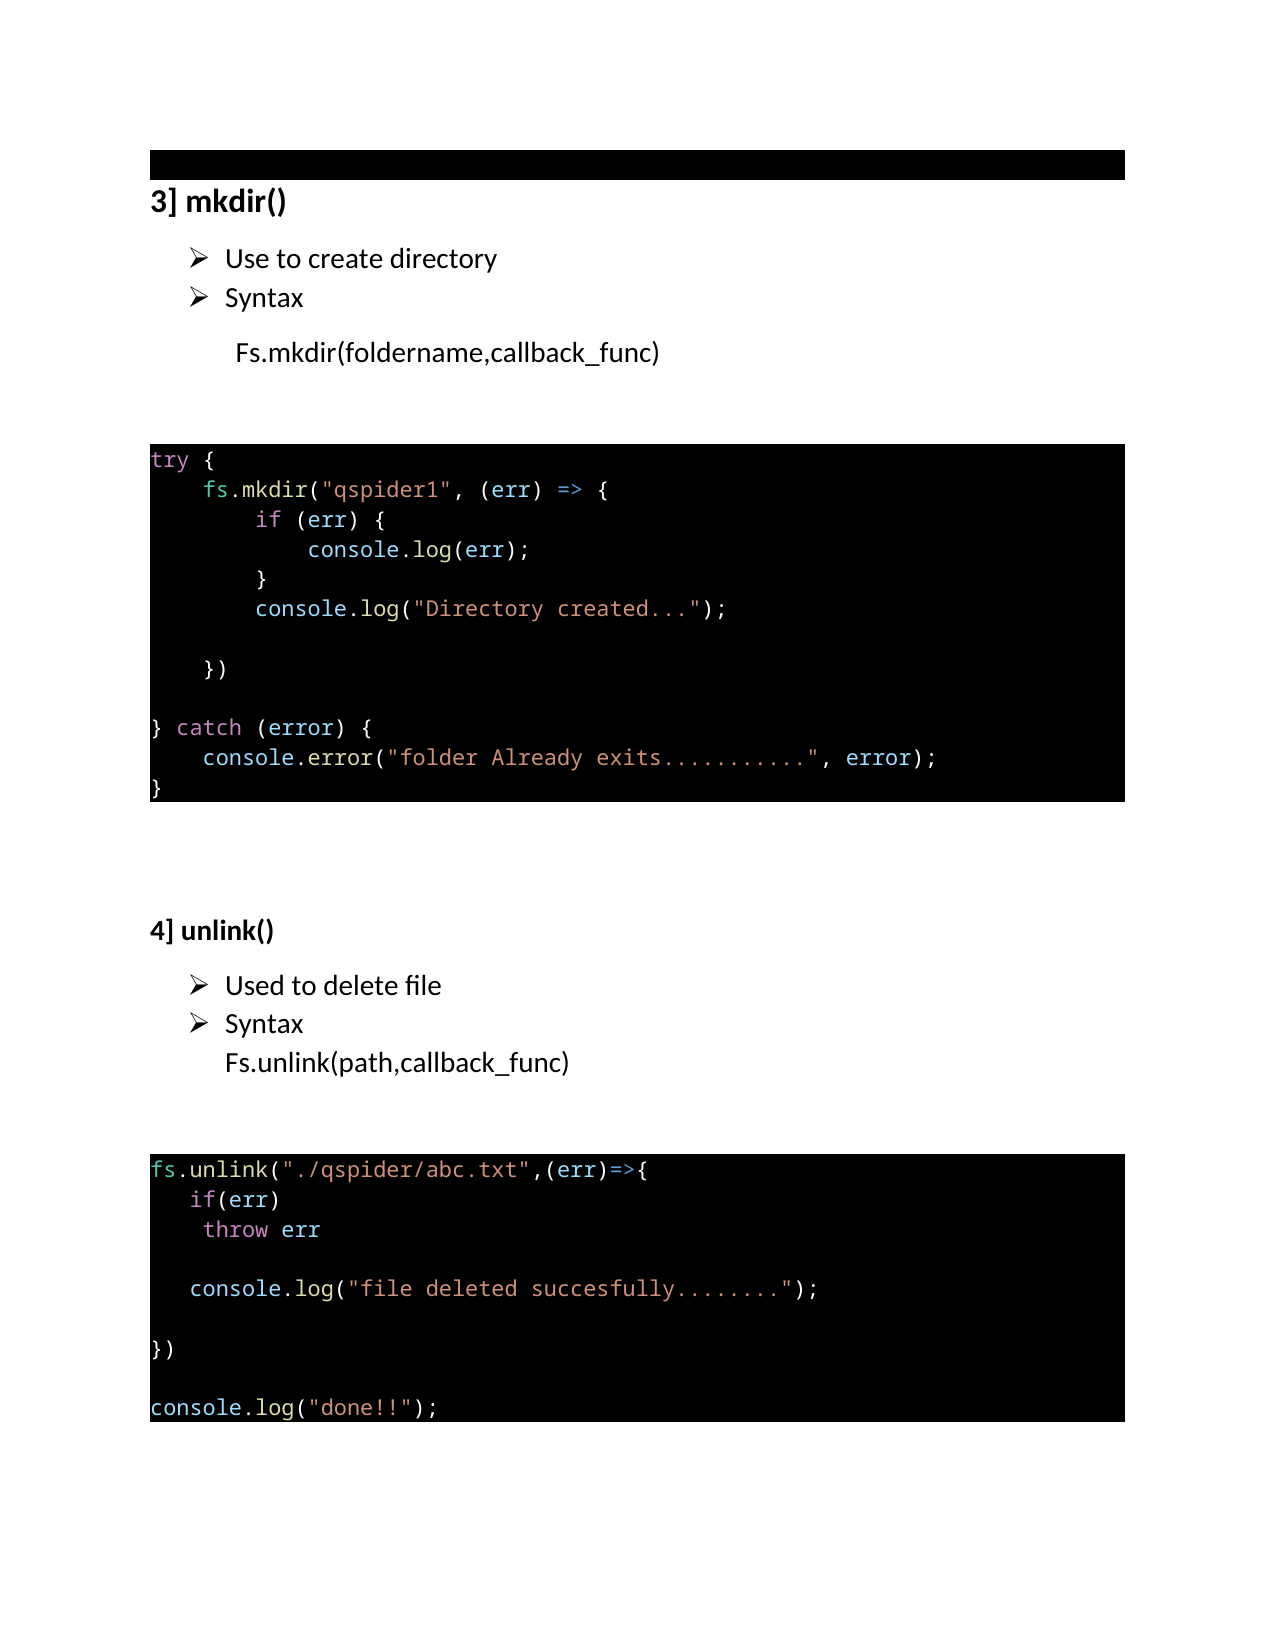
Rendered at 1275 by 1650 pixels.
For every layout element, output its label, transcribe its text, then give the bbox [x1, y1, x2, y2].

text if (err) { [150, 504, 1125, 533]
text fs.mkdir("qspider1", (err) => { [150, 474, 1125, 504]
list Syntax [187, 279, 1125, 314]
text console.log(err); [150, 533, 1125, 563]
list Used to delete file [187, 967, 1125, 1003]
text Fs.mkdir(foldername,callback_func) [150, 334, 1125, 369]
text } [150, 772, 1125, 802]
list Use to create directory [187, 240, 1125, 276]
list Fs.unlink(path,callback_func) [225, 1044, 1125, 1079]
text fs.unlink("./qspider/abc.txt",(err)=>{ [150, 1154, 1125, 1184]
text try { [150, 444, 1125, 474]
text } [150, 563, 1125, 593]
text console.log("done!!"); [150, 1392, 1125, 1422]
text console.log("Directory created..."); [150, 593, 1125, 623]
text if(err) [150, 1184, 1125, 1214]
text }) [150, 653, 1125, 682]
text 3] mkdir() [150, 180, 1125, 221]
text console.log("file deleted succesfully........"); [150, 1273, 1125, 1303]
text } catch (error) { [150, 712, 1125, 742]
text }) [150, 1333, 1125, 1363]
text throw err [150, 1214, 1125, 1243]
text console.error("folder Already exits...........", error); [150, 742, 1125, 772]
text 4] unlink() [150, 912, 1125, 947]
list Syntax [187, 1005, 1125, 1041]
